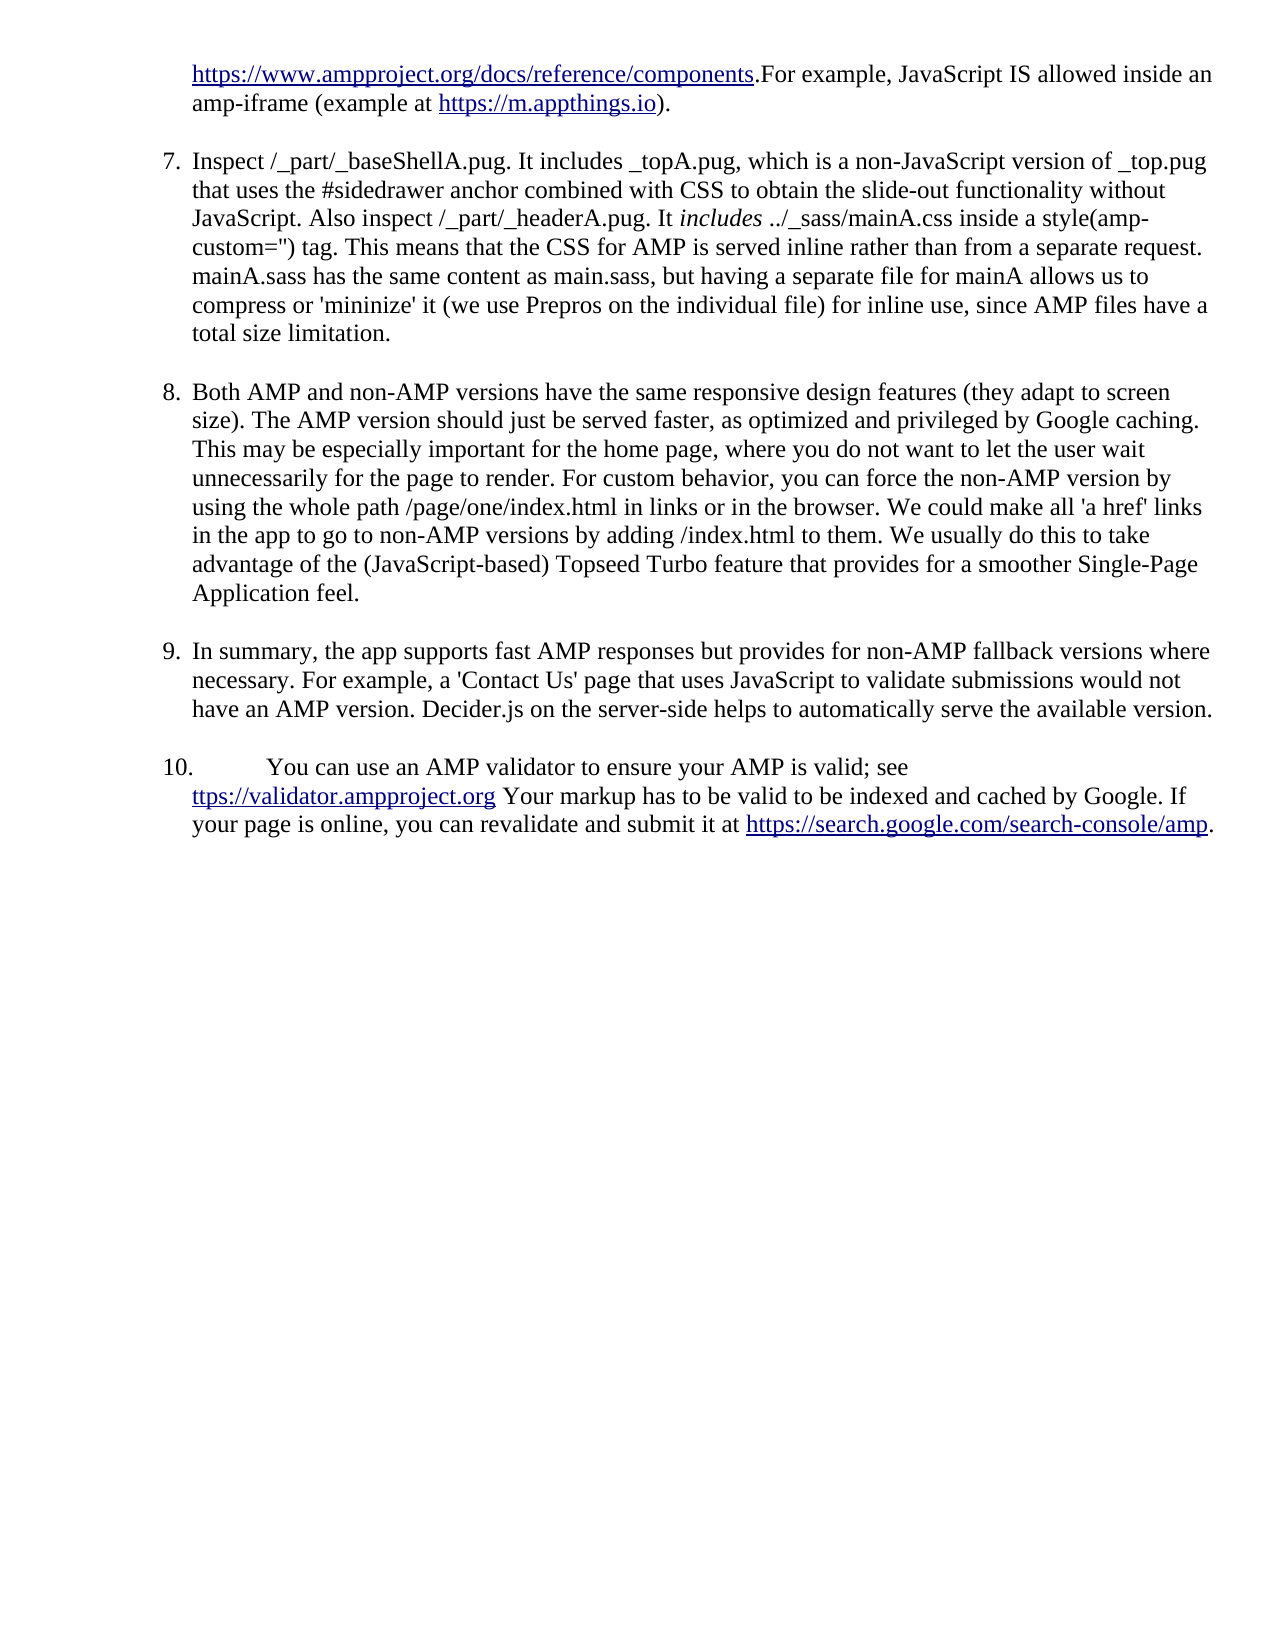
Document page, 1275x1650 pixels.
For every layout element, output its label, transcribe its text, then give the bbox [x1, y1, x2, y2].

list Inspect /_part/_baseShellA.pug. It includes _topA.pug, which is a non-JavaScript version of _top.pug that uses the #sidedrawer anchor combined with CSS to obtain the slide-out functionality without JavaScript. Also inspect /_part/_headerA.pug. It includes ../_sass/mainA.css inside a style(amp-custom='') tag. This means that the CSS for AMP is served inline rather than from a separate request. mainA.sass has the same content as main.sass, but having a separate file for mainA allows us to compress or 'mininize' it (we use Prepros on the individual file) for inline use, since AMP files have a total size limitation. [162, 146, 1216, 347]
list Both AMP and non-AMP versions have the same responsive design features (they adapt to screen size). The AMP version should just be served faster, as optimized and privileged by Google caching. This may be especially important for the home page, where you do not want to let the user wait unnecessarily for the page to render. For custom behavior, you can force the non-AMP version by using the whole path /page/one/index.html in links or in the browser. We could make all 'a href' links in the app to go to non-AMP versions by adding /index.html to them. We usually do this to take advantage of the (JavaScript-based) Topseed Turbo feature that provides for a smoother Single-Page Application feel. [162, 377, 1216, 607]
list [162, 59, 1216, 117]
list In summary, the app supports fast AMP responses but provides for non-AMP fallback versions where necessary. For example, a 'Contact Us' page that uses JavaScript to validate submissions would not have an AMP version. Decider.js on the server-side helps to automatically serve the available version. [162, 636, 1216, 722]
list You can use an AMP validator to ensure your AMP is valid; see ttps://validator.ampproject.org Your markup has to be valid to be indexed and cached by Google. If your page is online, you can revalidate and submit it at https://search.google.com/search-console/amp. [162, 752, 1216, 838]
